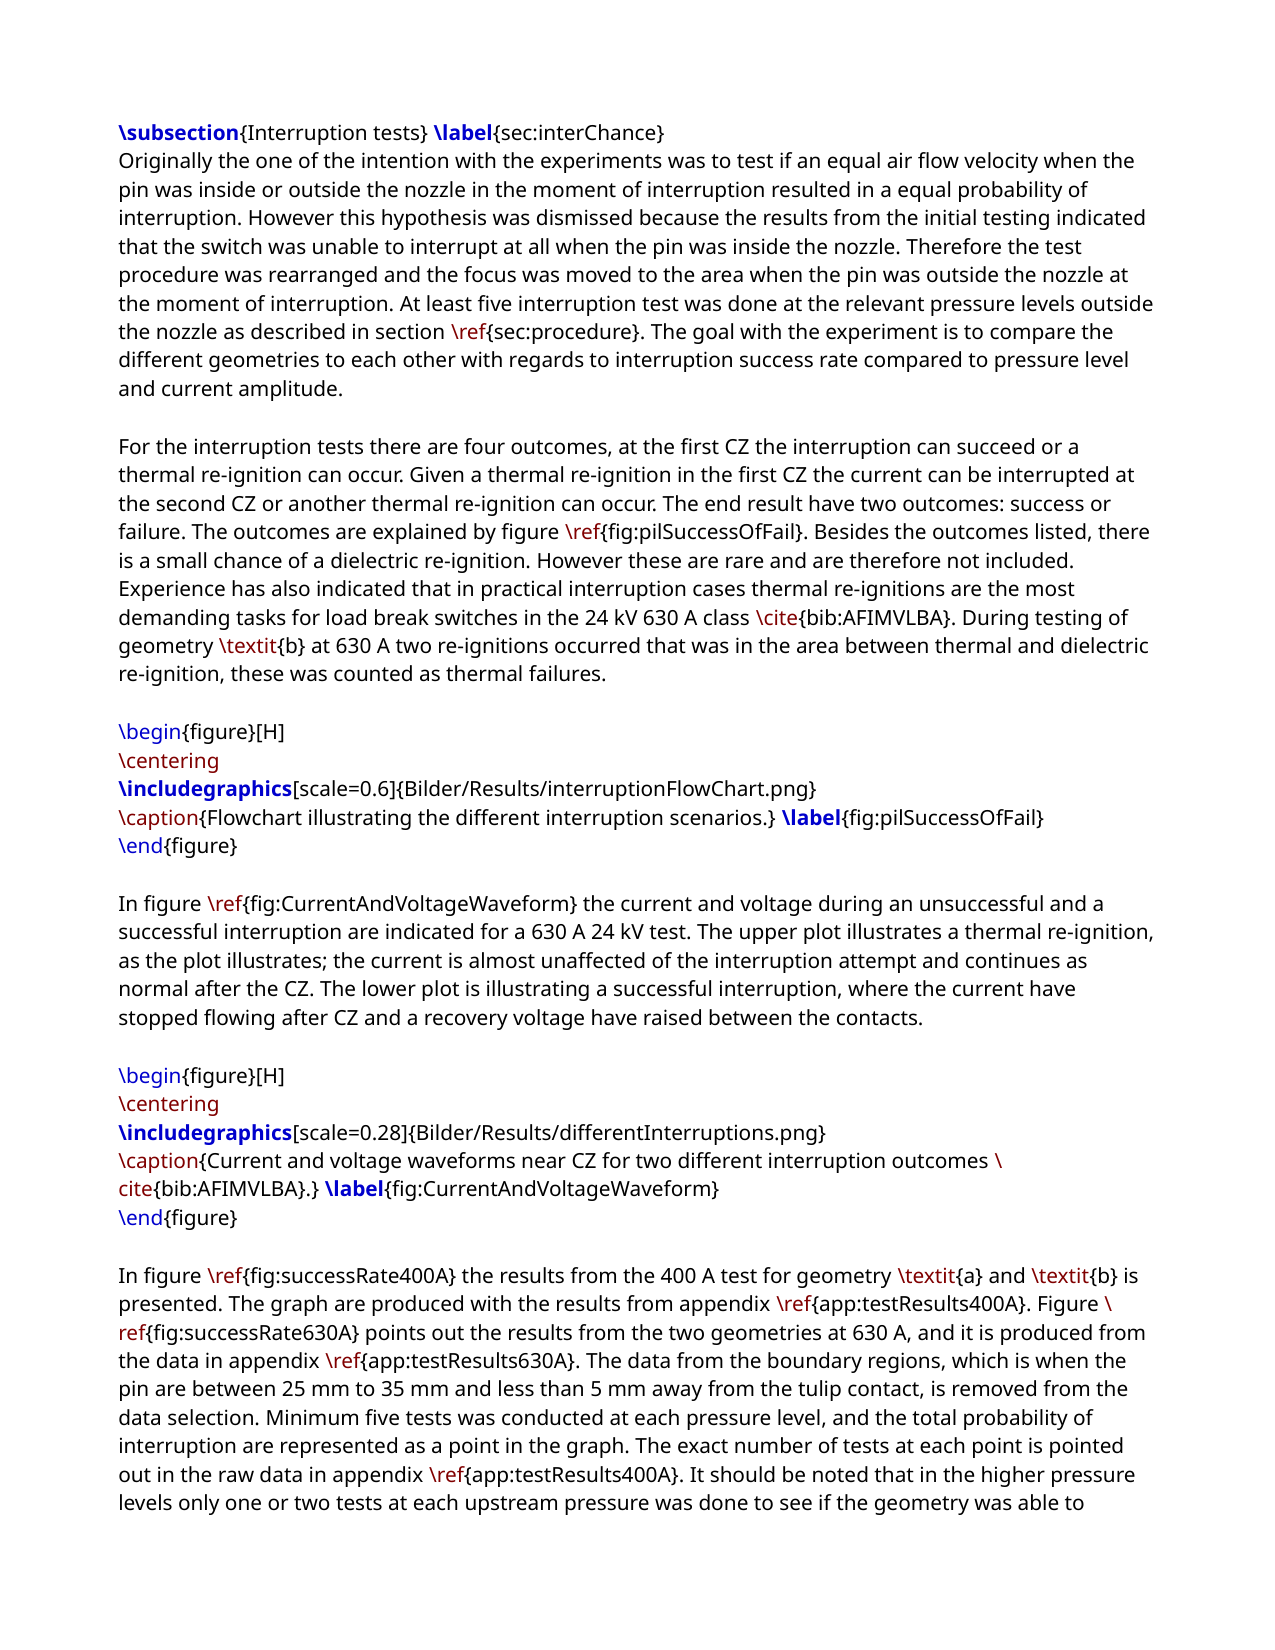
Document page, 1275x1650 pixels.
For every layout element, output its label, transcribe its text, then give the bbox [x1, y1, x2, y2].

text In figure \ref{fig:CurrentAndVoltageWaveform} the current and voltage during an unsuccessful and a successful interruption are indicated for a 630 A 24 kV test. The upper plot illustrates a thermal re-ignition, as the plot illustrates; the current is almost unaffected of the interruption attempt and continues as normal after the CZ. The lower plot is illustrating a successful interruption, where the current have stopped flowing after CZ and a recovery voltage have raised between the contacts. [118, 889, 1157, 1031]
text \includegraphics[scale=0.6]{Bilder/Results/interruptionFlowChart.png} [118, 774, 1157, 803]
text \centering [118, 746, 1157, 774]
text \begin{figure}[H] [118, 1061, 1157, 1089]
text Originally the one of the intention with the experiments was to test if an equal air flow velocity when the pin was inside or outside the nozzle in the moment of interruption resulted in a equal probability of interruption. However this hypothesis was dismissed because the results from the initial testing indicated that the switch was unable to interrupt at all when the pin was inside the nozzle. Therefore the test procedure was rearranged and the focus was moved to the area when the pin was outside the nozzle at the moment of interruption. At least five interruption test was done at the relevant pressure levels outside the nozzle as described in section \ref{sec:procedure}. The goal with the experiment is to compare the different geometries to each other with regards to interruption success rate compared to pressure level and current amplitude. [118, 147, 1157, 402]
text \end{figure} [118, 831, 1157, 859]
text \subsection{Interruption tests} \label{sec:interChance} [118, 118, 1157, 147]
text \centering [118, 1089, 1157, 1118]
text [118, 1261, 1157, 1517]
text \caption{Flowchart illustrating the different interruption scenarios.} \label{fig:pilSuccessOfFail} [118, 803, 1157, 831]
text \includegraphics[scale=0.28]{Bilder/Results/differentInterruptions.png} [118, 1118, 1157, 1146]
text For the interruption tests there are four outcomes, at the first CZ the interruption can succeed or a thermal re-ignition can occur. Given a thermal re-ignition in the first CZ the current can be interrupted at the second CZ or another thermal re-ignition can occur. The end result have two outcomes: success or failure. The outcomes are explained by figure \ref{fig:pilSuccessOfFail}. Besides the outcomes listed, there is a small chance of a dielectric re-ignition. However these are rare and are therefore not included. Experience has also indicated that in practical interruption cases thermal re-ignitions are the most demanding tasks for load break switches in the 24 kV 630 A class \cite{bib:AFIMVLBA}. During testing of geometry \textit{b} at 630 A two re-ignitions occurred that was in the area between thermal and dielectric re-ignition, these was counted as thermal failures. [118, 432, 1157, 688]
text \caption{Current and voltage waveforms near CZ for two different interruption outcomes \cite{bib:AFIMVLBA}.} \label{fig:CurrentAndVoltageWaveform} [118, 1146, 1157, 1203]
text \begin{figure}[H] [118, 717, 1157, 746]
text \end{figure} [118, 1203, 1157, 1231]
